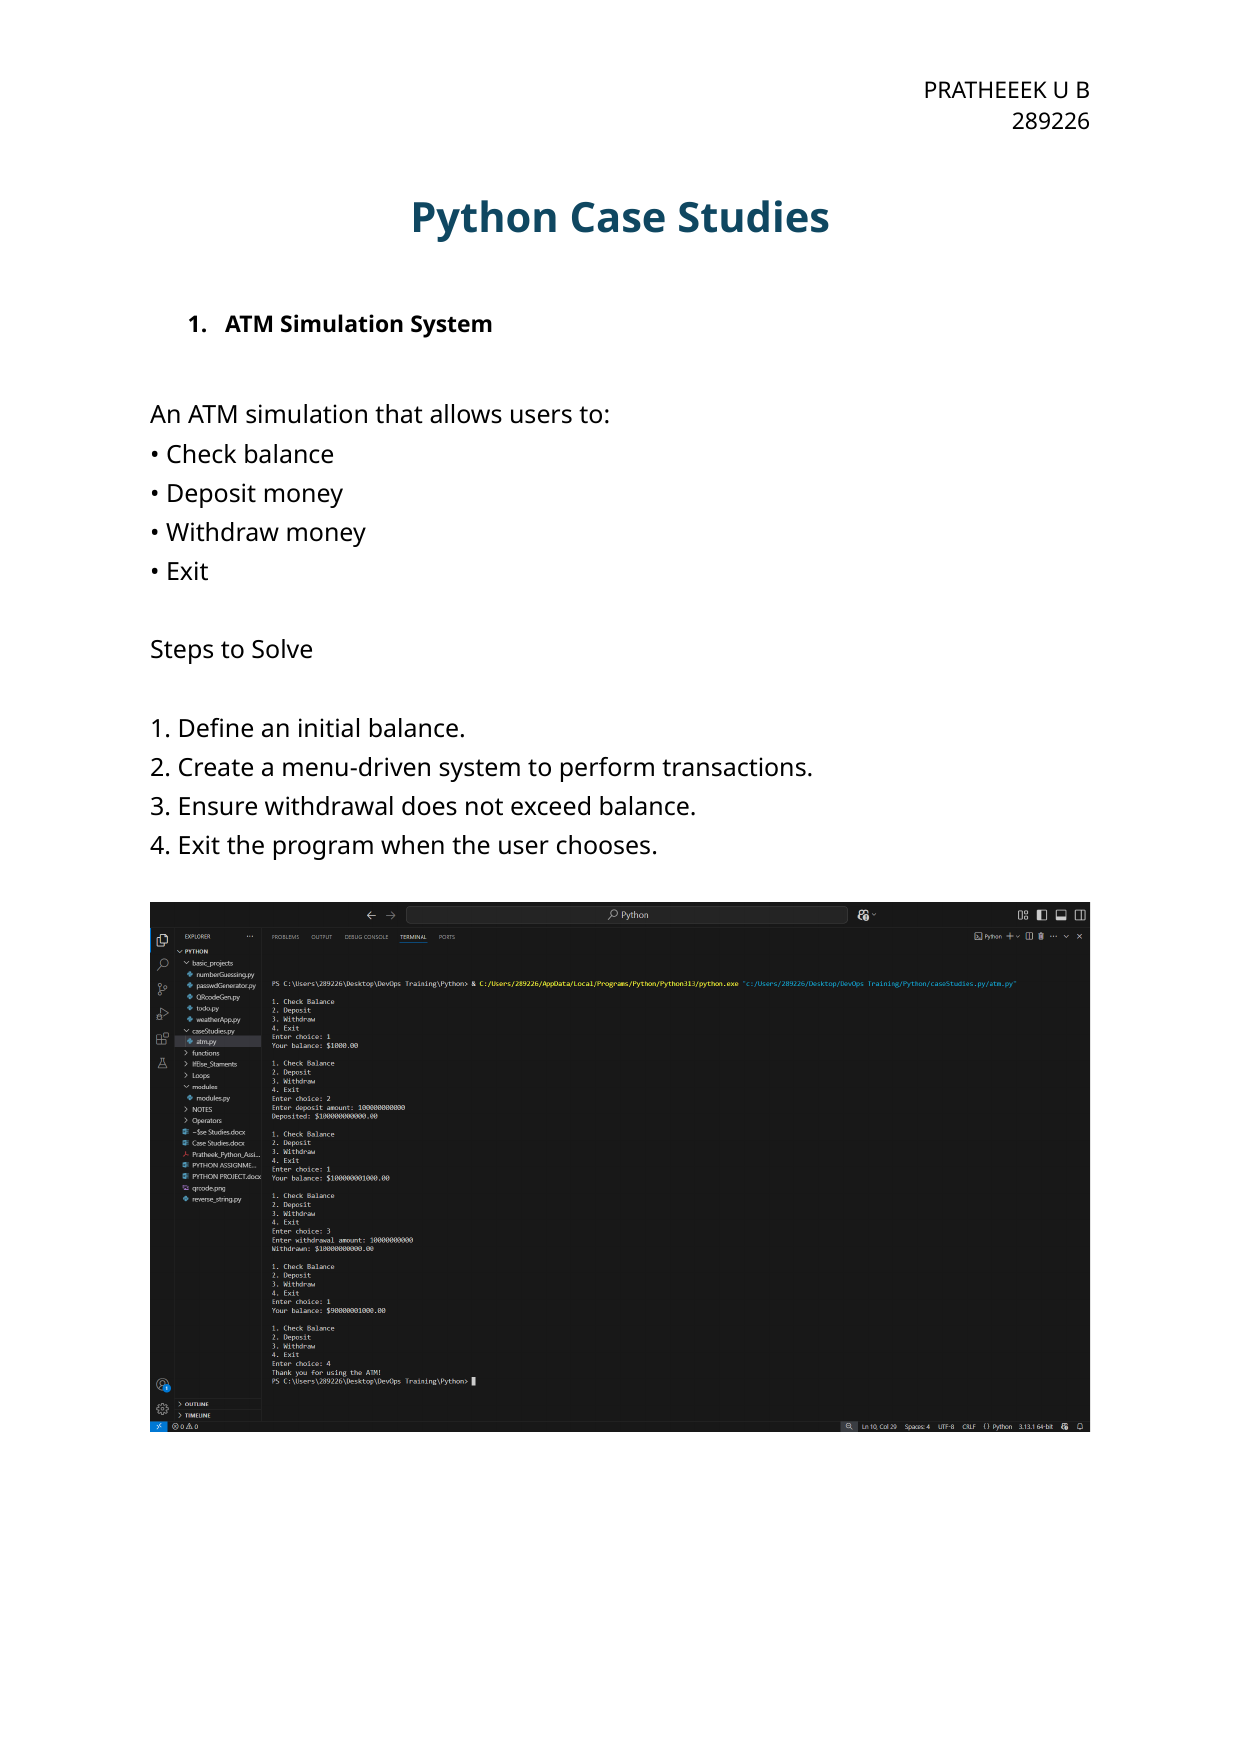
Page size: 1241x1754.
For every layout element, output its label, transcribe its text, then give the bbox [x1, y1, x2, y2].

text • Exit [150, 554, 1090, 588]
text 2. Create a menu-driven system to perform transactions. [150, 749, 1090, 784]
text An ATM simulation that allows users to: [150, 397, 1090, 431]
text • Withdraw money [150, 514, 1090, 549]
text • Deposit money [150, 475, 1090, 509]
text Steps to Solve [150, 632, 1090, 666]
subtitle Python Case Studies [150, 187, 1090, 244]
list ATM Simulation System [187, 307, 1090, 339]
text • Check balance [150, 436, 1090, 470]
text 1. Define an initial balance. [150, 710, 1090, 744]
text 4. Exit the program when the user chooses. [150, 828, 1090, 898]
text 3. Ensure withdrawal does not exceed balance. [150, 789, 1090, 823]
picture [150, 902, 1091, 1432]
